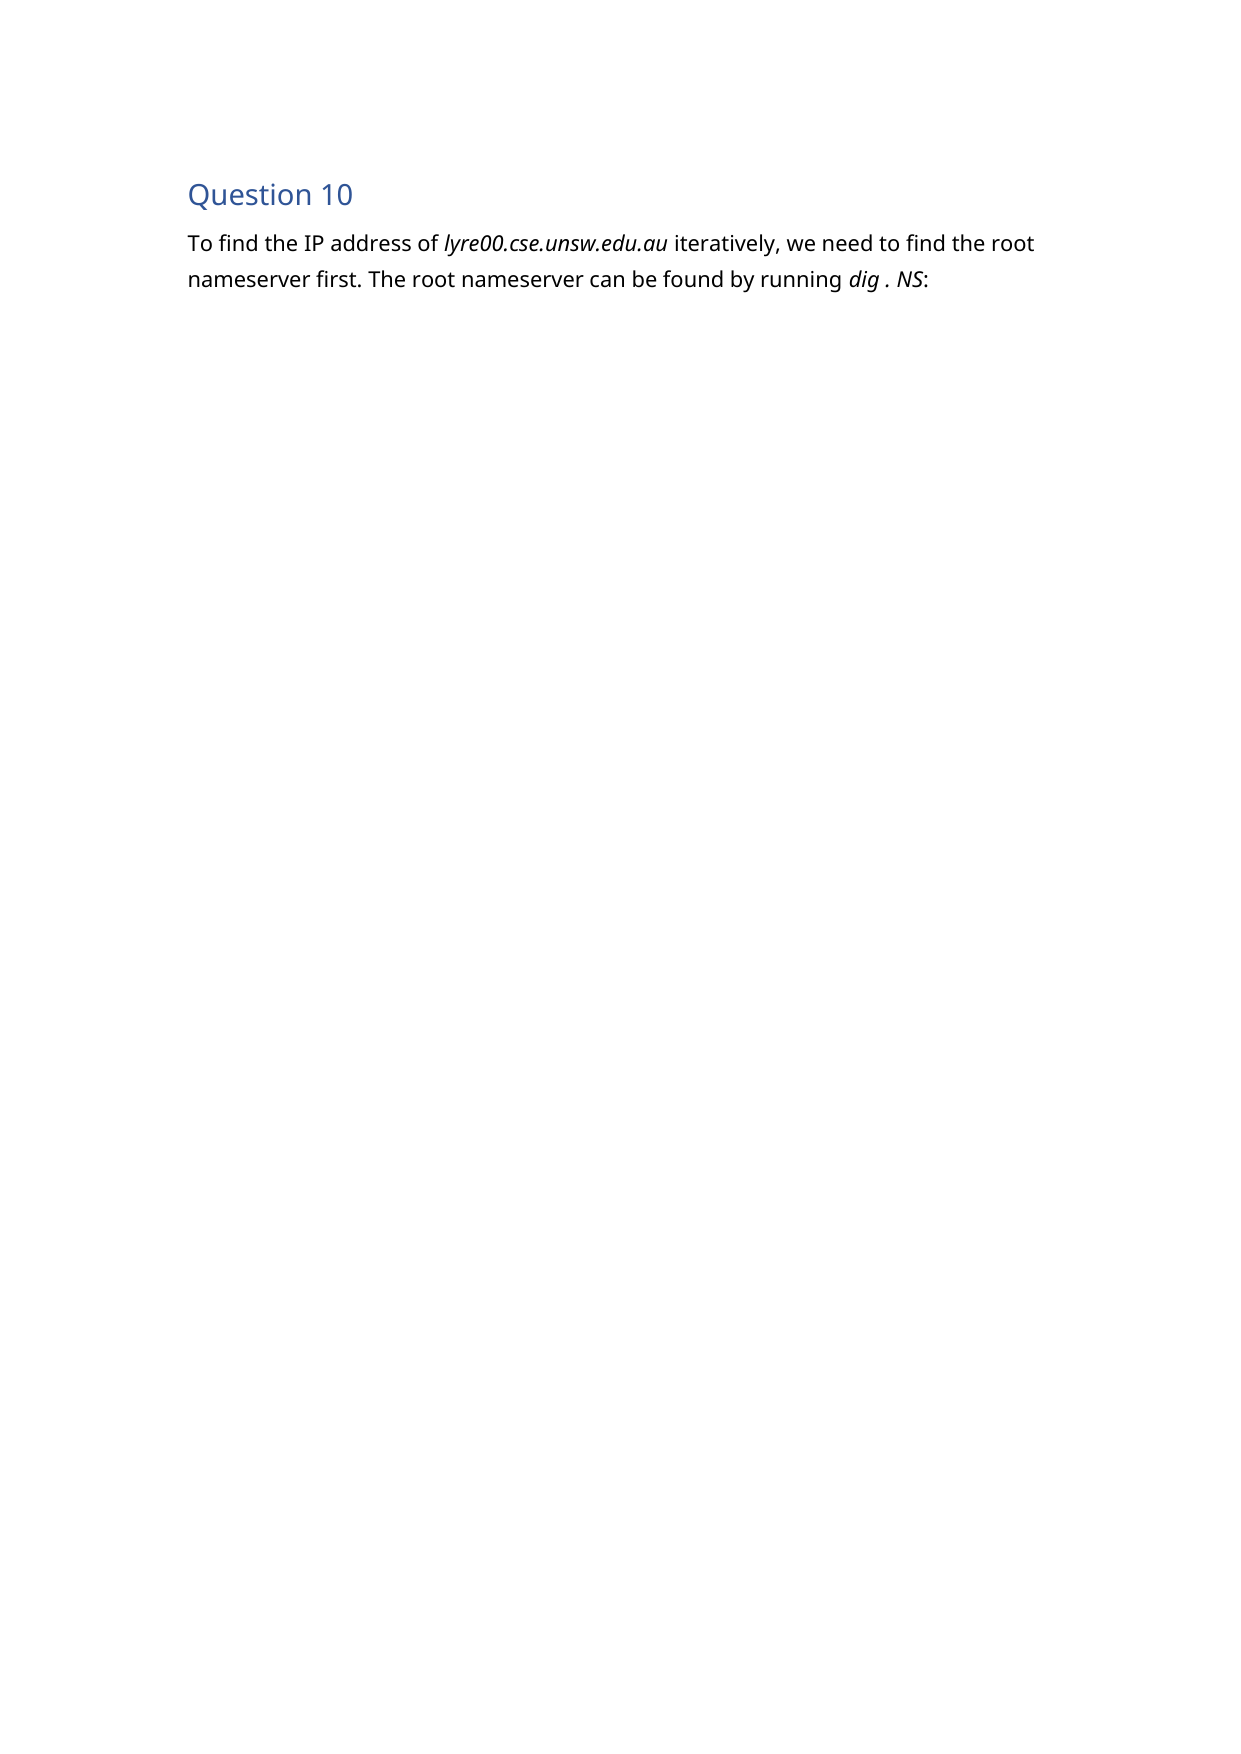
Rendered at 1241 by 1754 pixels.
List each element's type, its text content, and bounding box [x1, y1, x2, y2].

subtitle Question 10 [187, 162, 1053, 227]
text To find the IP address of lyre00.cse.unsw.edu.au iteratively, we need to find the root nameserver first. The root nameserver can be found by running dig . NS: [187, 227, 1053, 295]
